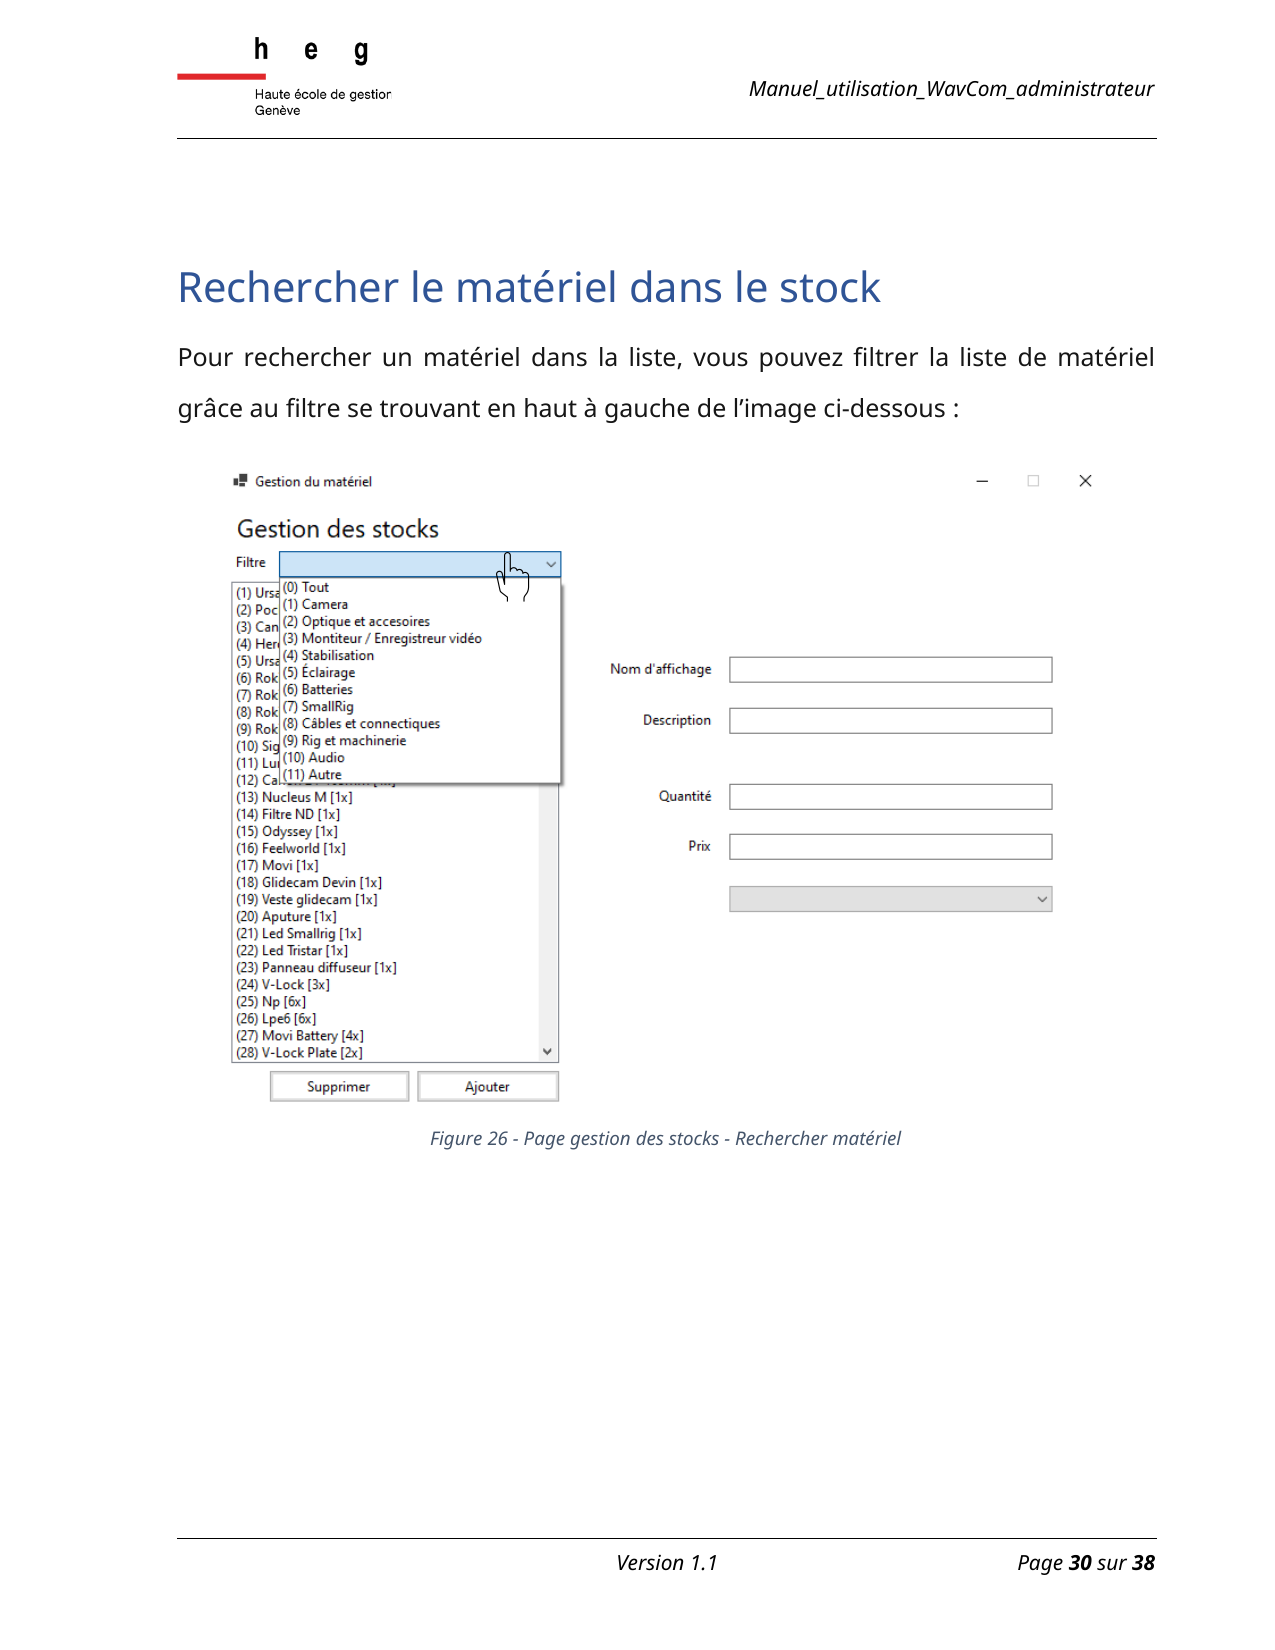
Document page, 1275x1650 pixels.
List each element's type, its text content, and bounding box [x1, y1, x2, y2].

text Pour rechercher un matériel dans la liste, vous pouvez filtrer la liste de matériel grâce au filtre se trouvant en haut à gauche de l’image ci-dessous : [177, 373, 1157, 424]
subtitle Rechercher le matériel dans le stock [177, 258, 1157, 314]
picture [228, 468, 1106, 1116]
picture [177, 35, 392, 116]
